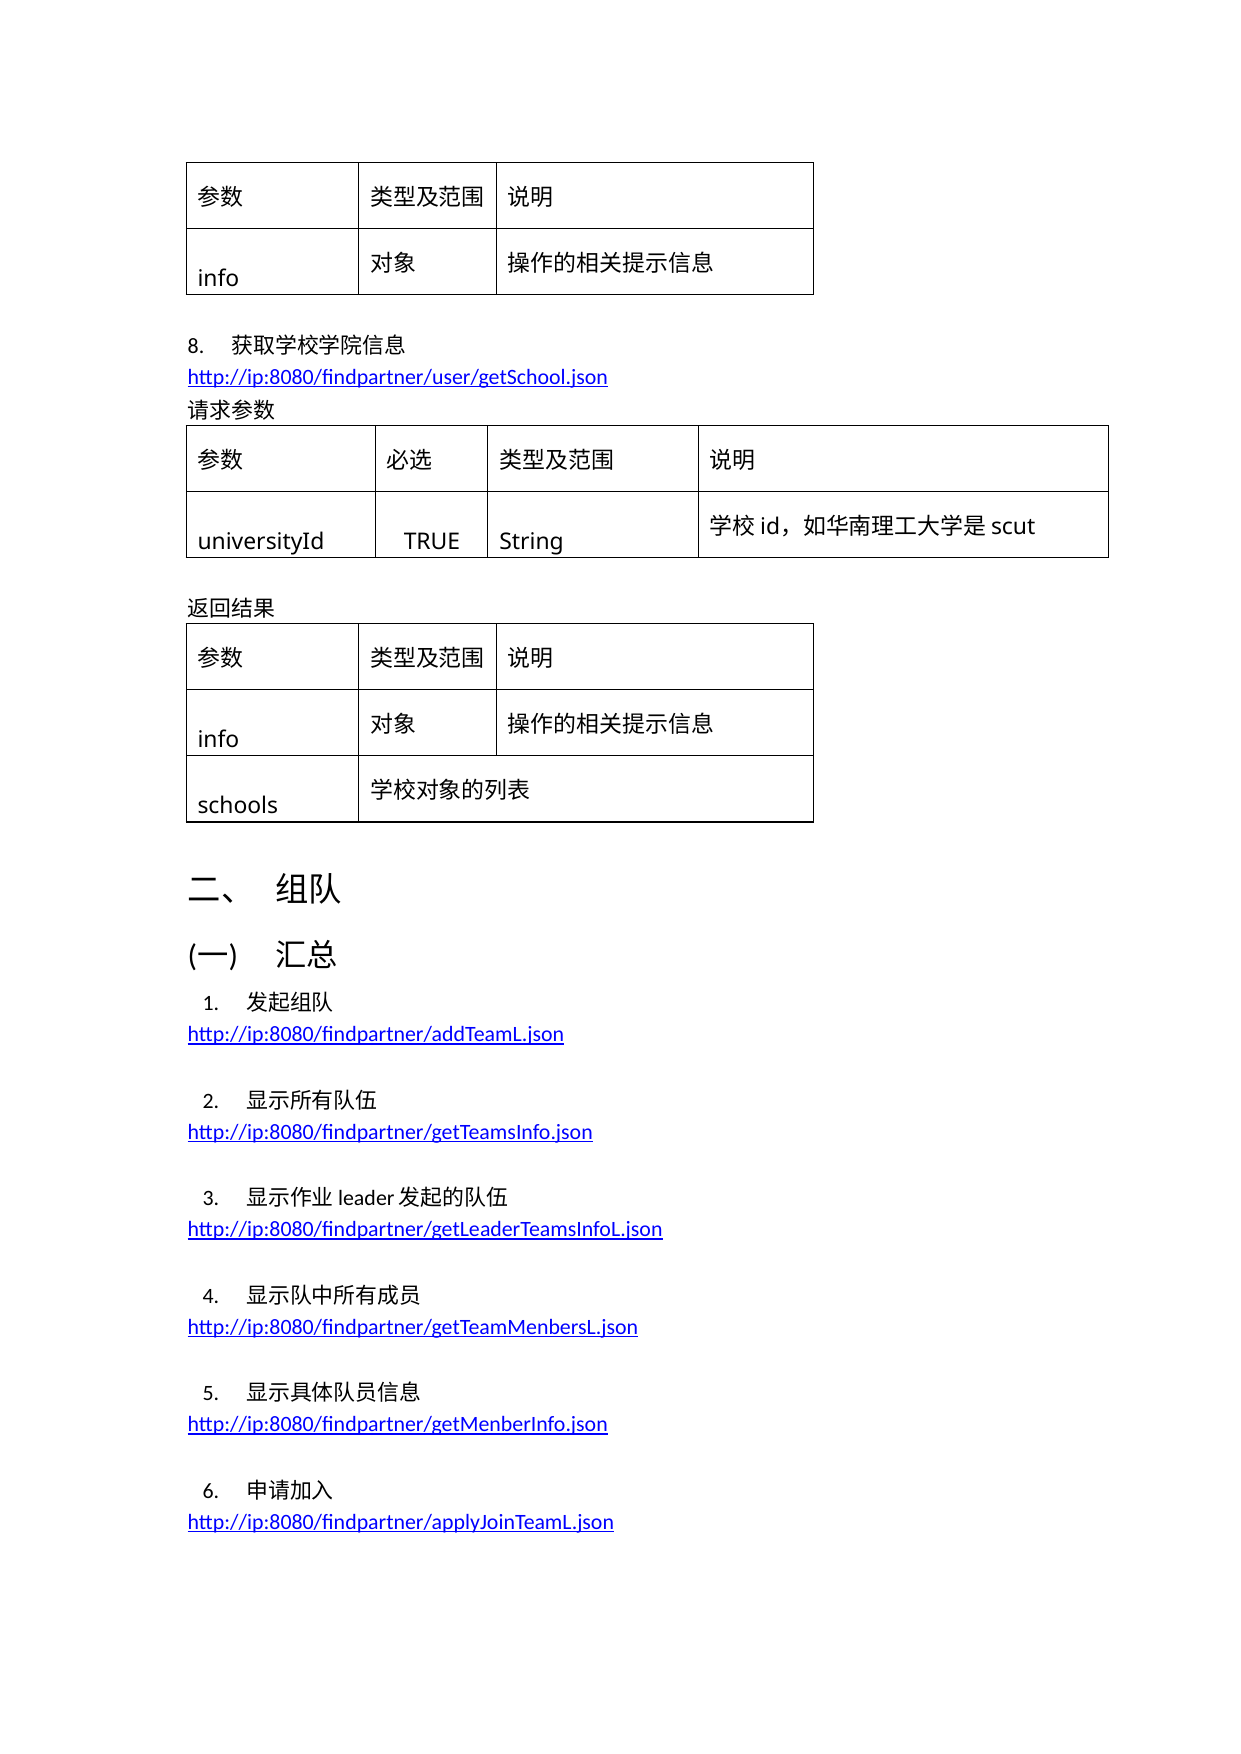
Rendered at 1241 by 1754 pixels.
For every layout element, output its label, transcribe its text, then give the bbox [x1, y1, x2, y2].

table_header 类型及范围 [359, 163, 496, 228]
list 发起组队 [202, 985, 1053, 1017]
table_header 说明 [497, 163, 813, 228]
list 组队 [187, 855, 1053, 920]
list 获取学校学院信息 [187, 328, 1053, 360]
table_header 说明 [497, 624, 813, 689]
table_cell schools [187, 756, 358, 821]
list 申请加入 [202, 1472, 1053, 1505]
table_cell String [488, 492, 698, 557]
text 返回结果 [187, 591, 1053, 623]
table_header 参数 [187, 624, 358, 689]
table_cell info [187, 690, 358, 755]
table_cell 学校id，如华南理工大学是scut [699, 492, 1108, 557]
text http://ip:8080/findpartner/addTeamL.json [187, 1017, 1053, 1050]
table_header 参数 [187, 163, 358, 228]
table_cell 对象 [359, 229, 496, 294]
list 汇总 [187, 920, 1053, 985]
table_cell 学校对象的列表 [359, 756, 813, 821]
table_cell 操作的相关提示信息 [497, 229, 813, 294]
table_cell 操作的相关提示信息 [497, 690, 813, 755]
text http://ip:8080/findpartner/getMenberInfo.json [187, 1407, 1053, 1440]
list 显示具体队员信息 [202, 1375, 1053, 1407]
text 请求参数 [187, 393, 1053, 425]
text http://ip:8080/findpartner/user/getSchool.json [187, 360, 1053, 393]
table_header 必选 [376, 426, 487, 491]
text http://ip:8080/findpartner/applyJoinTeamL.json [187, 1505, 1053, 1537]
text http://ip:8080/findpartner/getTeamsInfo.json [187, 1115, 1053, 1147]
list 显示作业leader发起的队伍 [202, 1180, 1053, 1212]
text http://ip:8080/findpartner/getLeaderTeamsInfoL.json [187, 1212, 1053, 1245]
text http://ip:8080/findpartner/getTeamMenbersL.json [187, 1310, 1053, 1342]
table_header 类型及范围 [359, 624, 496, 689]
list 显示队中所有成员 [202, 1277, 1053, 1310]
list 显示所有队伍 [202, 1082, 1053, 1115]
table_cell TRUE [376, 492, 487, 557]
table_header 参数 [187, 426, 375, 491]
table_header 说明 [699, 426, 1108, 491]
table_header 类型及范围 [488, 426, 698, 491]
table_cell info [187, 229, 358, 294]
table_cell universityId [187, 492, 375, 557]
table_cell 对象 [359, 690, 496, 755]
